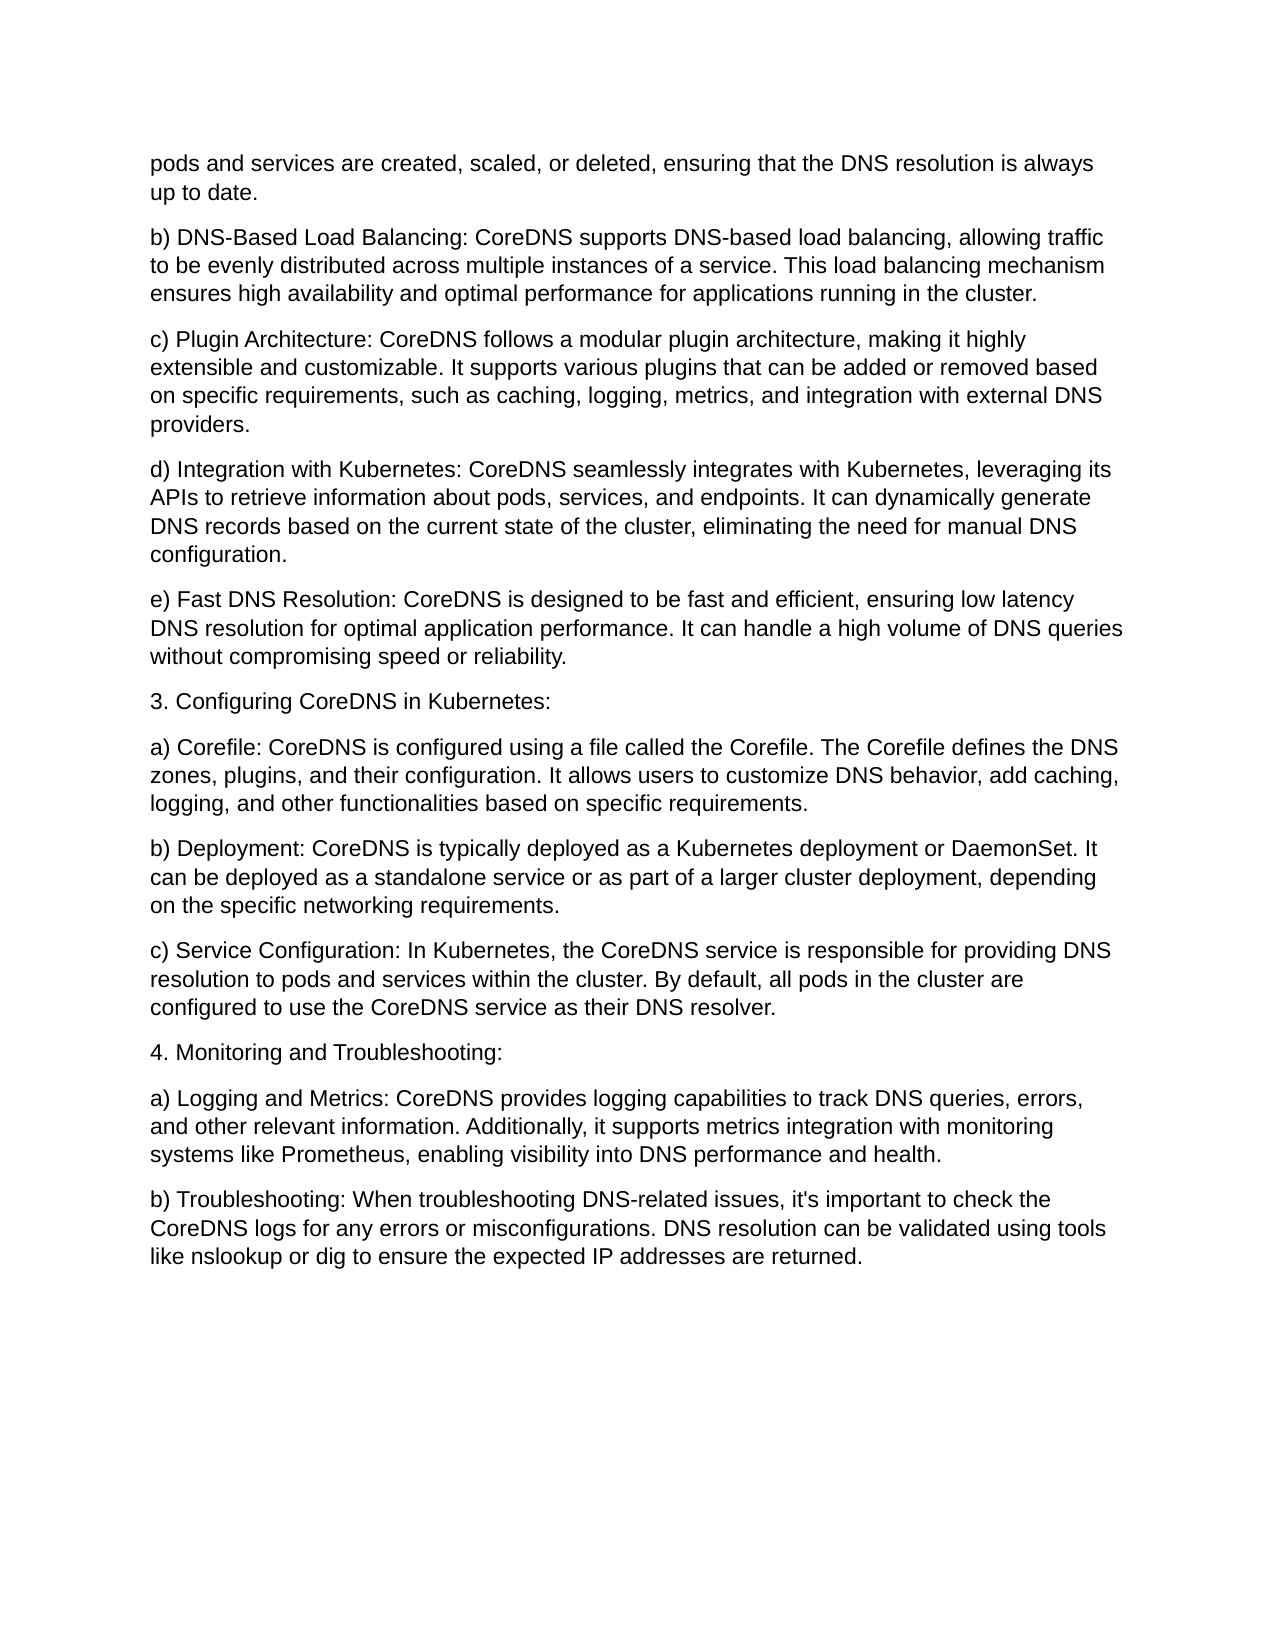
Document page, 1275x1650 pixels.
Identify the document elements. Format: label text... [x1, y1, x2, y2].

text c) Plugin Architecture: CoreDNS follows a modular plugin architecture, making it highly extensible and customizable. It supports various plugins that can be added or removed based on specific requirements, such as caching, logging, metrics, and integration with external DNS providers. [150, 326, 1125, 437]
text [150, 150, 1125, 205]
text b) Troubleshooting: When troubleshooting DNS-related issues, it's important to check the CoreDNS logs for any errors or misconfigurations. DNS resolution can be validated using tools like nslookup or dig to ensure the expected IP addresses are returned. [150, 1186, 1125, 1270]
text e) Fast DNS Resolution: CoreDNS is designed to be fast and efficient, ensuring low latency DNS resolution for optimal application performance. It can handle a high volume of DNS queries without compromising speed or reliability. [150, 586, 1125, 669]
text c) Service Configuration: In Kubernetes, the CoreDNS service is responsible for providing DNS resolution to pods and services within the cluster. By default, all pods in the cluster are configured to use the CoreDNS service as their DNS resolver. [150, 937, 1125, 1021]
text d) Integration with Kubernetes: CoreDNS seamlessly integrates with Kubernetes, leveraging its APIs to retrieve information about pods, services, and endpoints. It can dynamically generate DNS records based on the current state of the cluster, eliminating the need for manual DNS configuration. [150, 456, 1125, 568]
text a) Corefile: CoreDNS is configured using a file called the Corefile. The Corefile defines the DNS zones, plugins, and their configuration. It allows users to customize DNS behavior, add caching, logging, and other functionalities based on specific requirements. [150, 733, 1125, 817]
text 4. Monitoring and Troubleshooting: [150, 1039, 1125, 1066]
text a) Logging and Metrics: CoreDNS provides logging capabilities to track DNS queries, errors, and other relevant information. Additionally, it supports metrics integration with monitoring systems like Prometheus, enabling visibility into DNS performance and health. [150, 1084, 1125, 1168]
text b) Deployment: CoreDNS is typically deployed as a Kubernetes deployment or DaemonSet. It can be deployed as a standalone service or as part of a larger cluster deployment, depending on the specific networking requirements. [150, 835, 1125, 919]
text 3. Configuring CoreDNS in Kubernetes: [150, 688, 1125, 715]
text b) DNS-Based Load Balancing: CoreDNS supports DNS-based load balancing, allowing traffic to be evenly distributed across multiple instances of a service. This load balancing mechanism ensures high availability and optimal performance for applications running in the cluster. [150, 223, 1125, 307]
